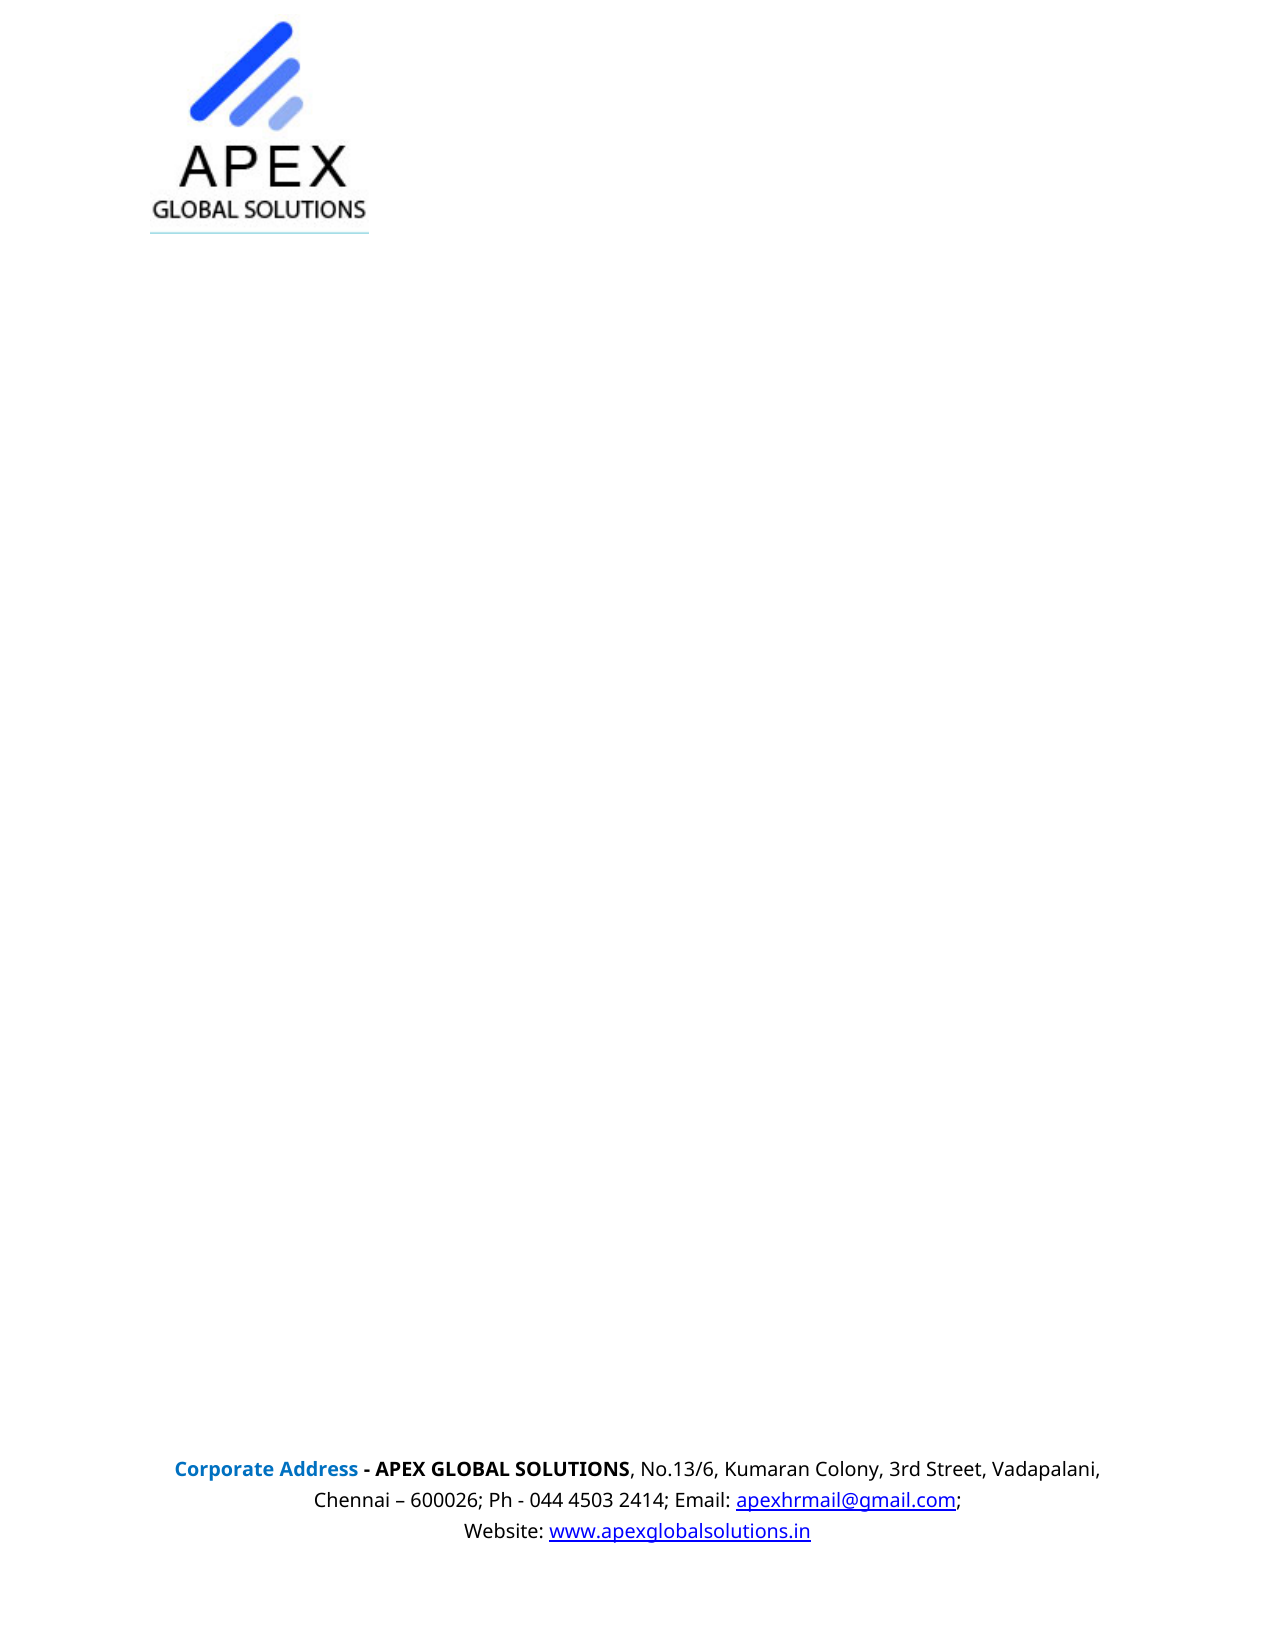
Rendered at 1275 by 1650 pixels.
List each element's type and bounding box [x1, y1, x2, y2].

picture [150, 14, 369, 234]
